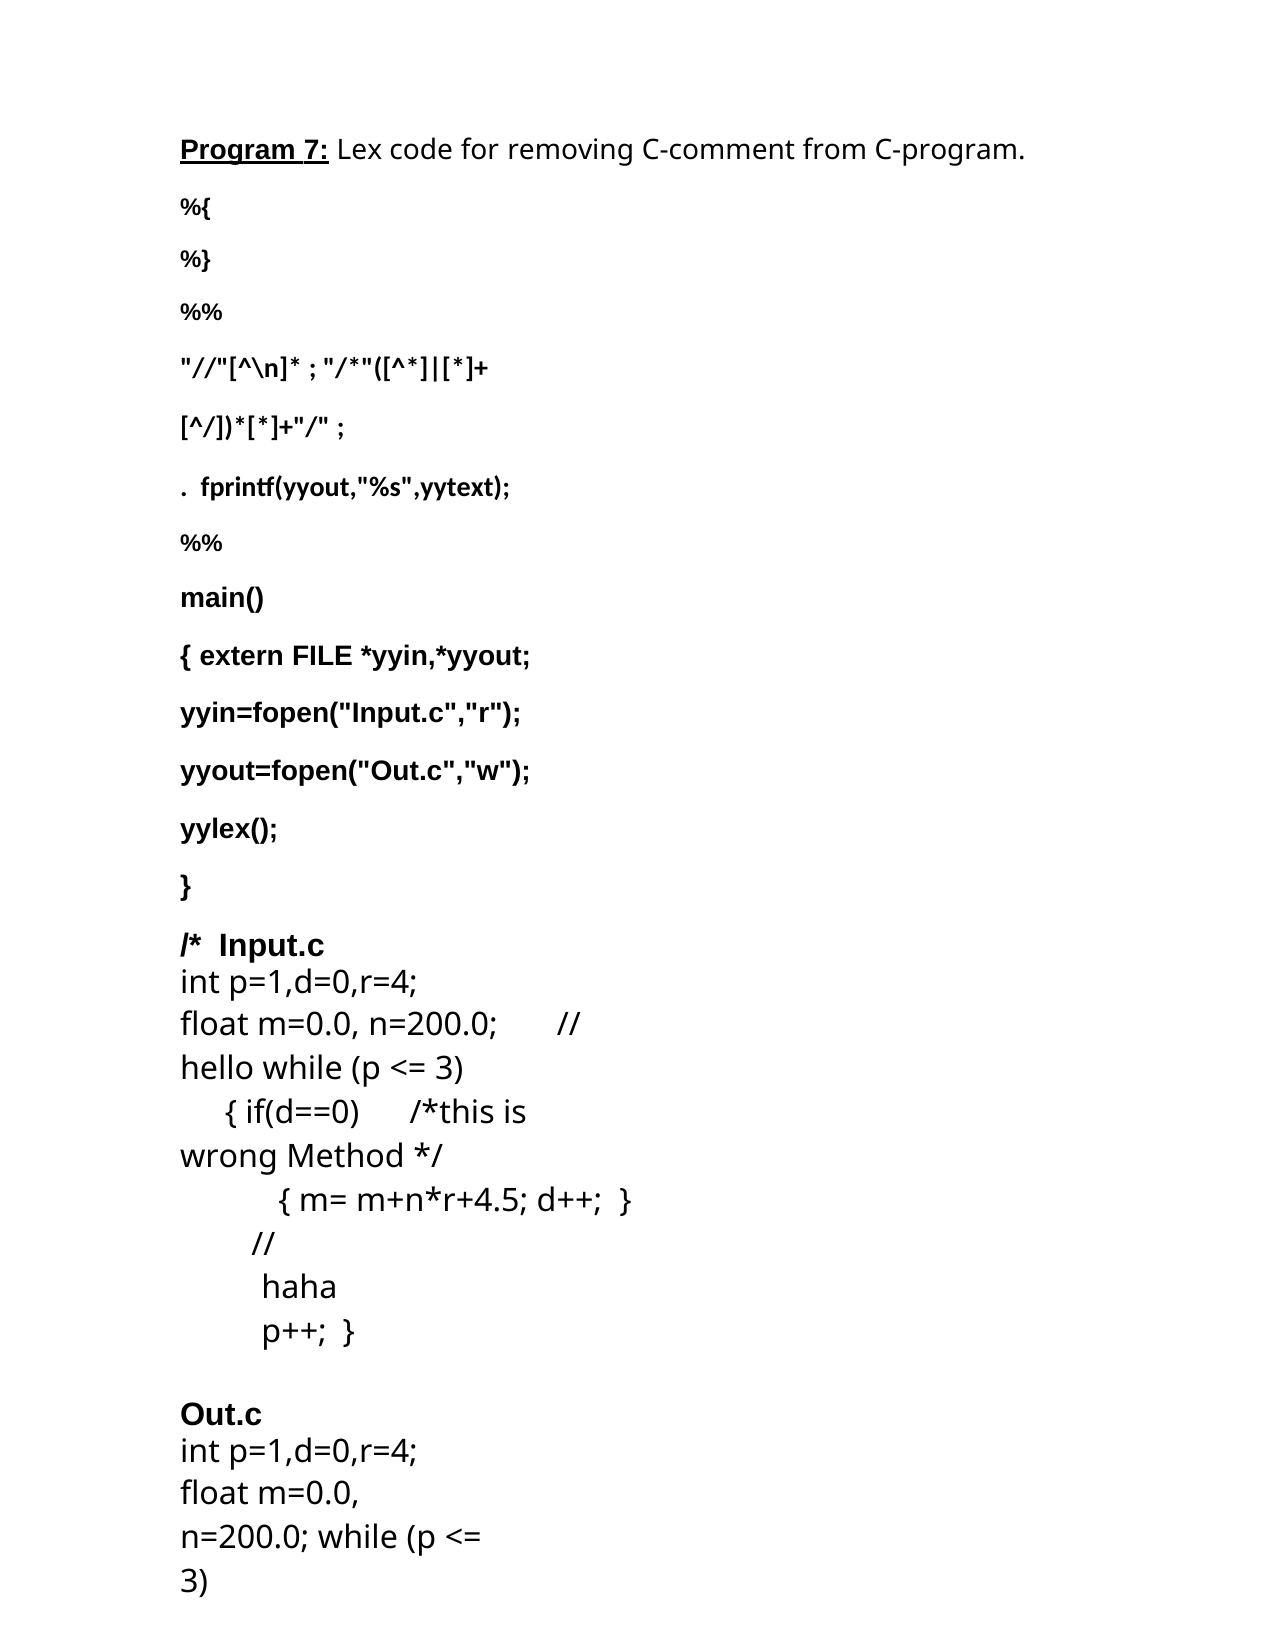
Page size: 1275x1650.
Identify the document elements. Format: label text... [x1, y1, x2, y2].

text // haha p++; } [251, 1221, 355, 1352]
text /* Input.c [180, 927, 1189, 964]
text int p=1,d=0,r=4; [180, 1433, 1189, 1470]
text . fprintf(yyout,"%s",yytext); [180, 469, 1189, 503]
text float m=0.0, n=200.0; while (p <= 3) [180, 1470, 487, 1602]
text main() [180, 581, 1189, 613]
text %% [180, 529, 1189, 556]
text { extern FILE *yyin,*yyout; yyin=fopen("Input.c","r"); [180, 639, 572, 729]
text %} [180, 245, 1189, 273]
text Out.c [180, 1396, 1189, 1433]
text %% [180, 297, 1189, 325]
text %{ [180, 193, 1189, 220]
text { if(d==0) /*this is wrong Method */ [180, 1089, 611, 1177]
text float m=0.0, n=200.0; // hello while (p <= 3) [180, 1001, 652, 1089]
text } [180, 869, 1189, 901]
text { m= m+n*r+4.5; d++; } [278, 1177, 1189, 1221]
text Program 7: Lex code for removing C-comment from C-program. [180, 129, 1189, 168]
text "//"[^\n]* ; "/*"([^*]|[*]+[^/])*[*]+"/" ; [180, 349, 572, 443]
text yyout=fopen("Out.c","w"); yylex(); [180, 754, 572, 844]
text int p=1,d=0,r=4; [180, 964, 1189, 1001]
